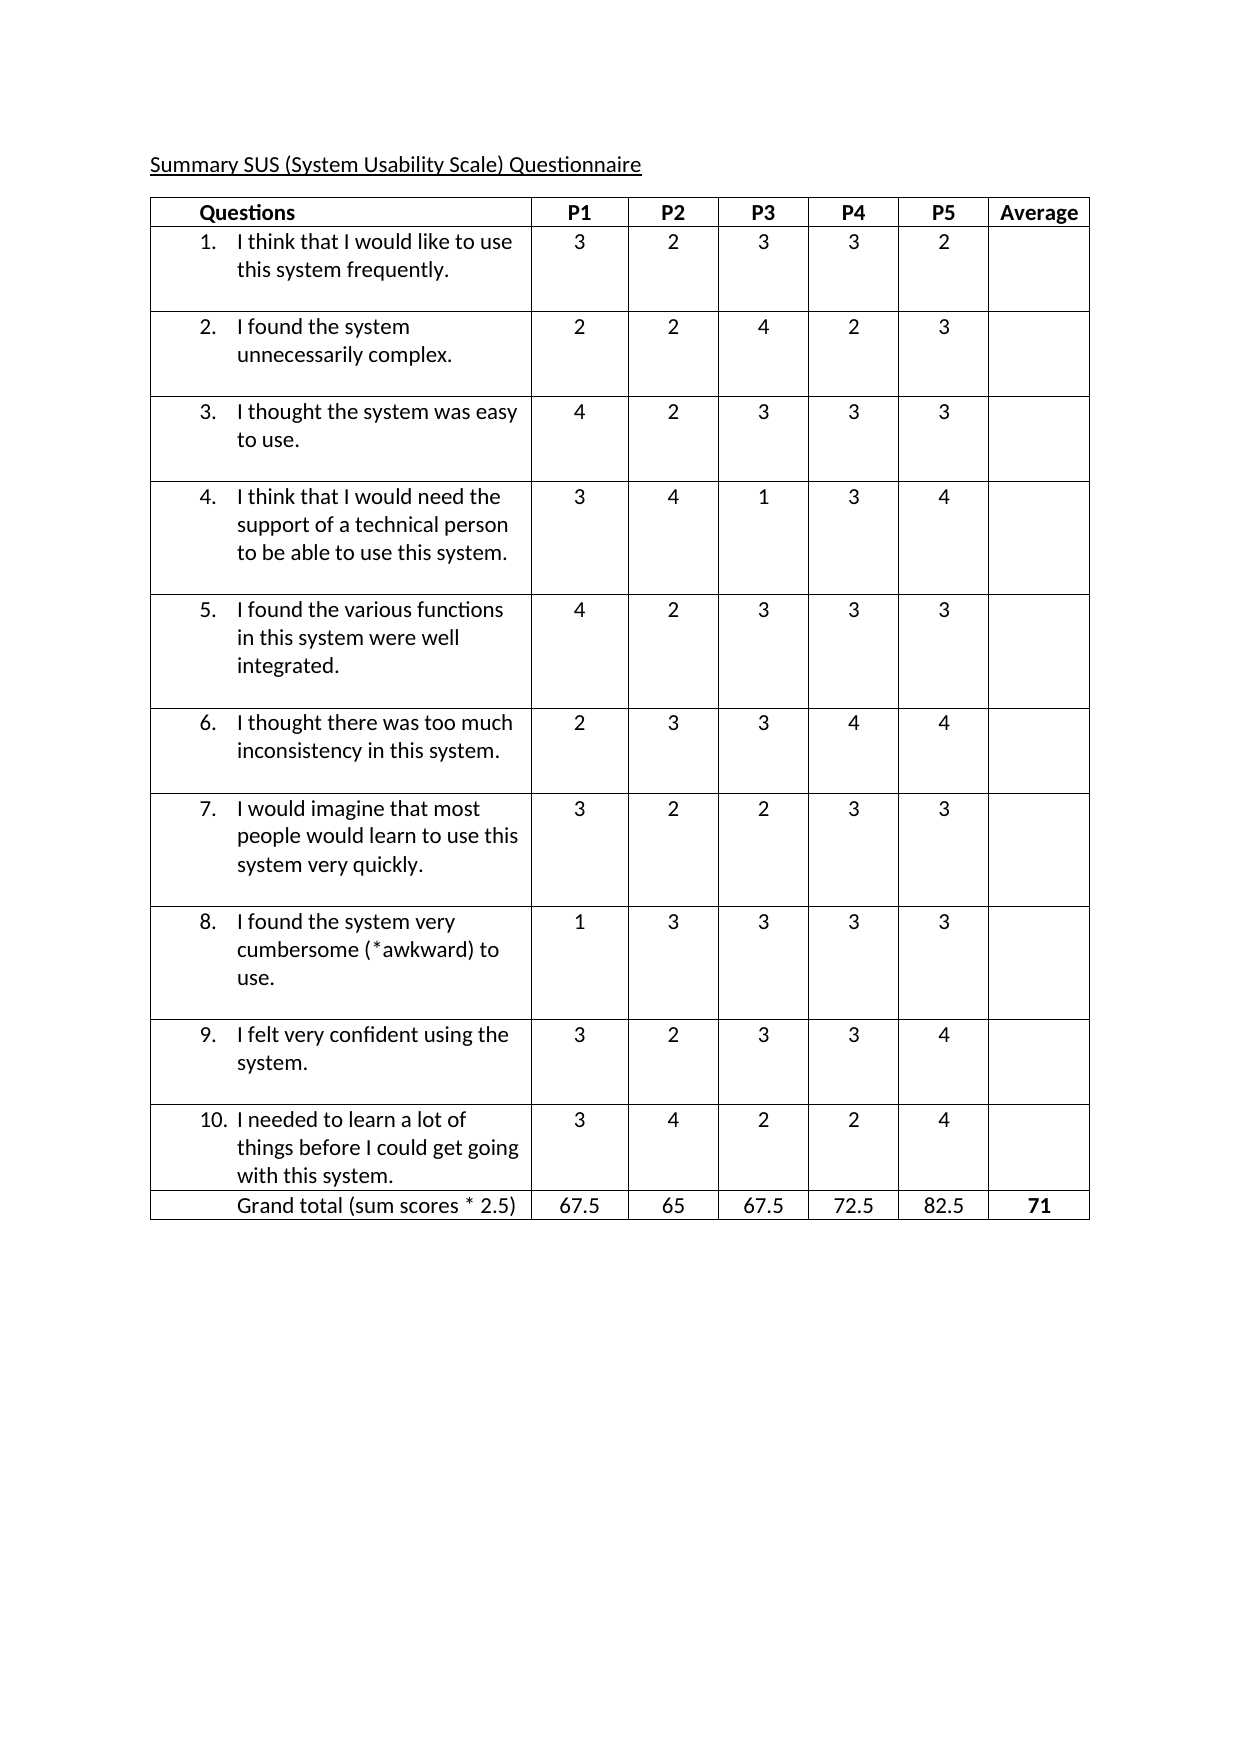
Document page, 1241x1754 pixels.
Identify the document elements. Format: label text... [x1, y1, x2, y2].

table_cell 4 [809, 709, 898, 793]
table_cell 3 [532, 227, 628, 311]
table_cell I would imagine that most people would learn to use this system very quickly. [151, 794, 531, 906]
table_cell I thought there was too much inconsistency in this system. [151, 709, 531, 793]
table_header Questions [151, 198, 531, 226]
table_cell Grand total (sum scores * 2.5) [151, 1191, 531, 1219]
table_cell 3 [809, 907, 898, 1019]
table_cell I found the system unnecessarily complex. [151, 312, 531, 396]
table_cell 82.5 [899, 1191, 988, 1219]
table_cell 65 [629, 1191, 718, 1219]
table_cell 3 [809, 227, 898, 311]
table_header P4 [809, 198, 898, 226]
table_cell 3 [532, 482, 628, 594]
table_cell [989, 1020, 1089, 1104]
table_header P5 [899, 198, 988, 226]
table_cell [989, 1105, 1089, 1190]
text Summary SUS (System Usability Scale) Questionnaire [150, 150, 1090, 178]
table_cell 3 [532, 1020, 628, 1104]
table_cell 3 [629, 907, 718, 1019]
table_cell 1 [719, 482, 808, 594]
table_header P1 [532, 198, 628, 226]
table_cell 3 [809, 1020, 898, 1104]
table_cell 2 [629, 595, 718, 707]
table_cell 3 [899, 595, 988, 707]
table_cell 4 [899, 482, 988, 594]
table_cell 3 [629, 709, 718, 793]
table_cell 3 [809, 794, 898, 906]
table_cell 72.5 [809, 1191, 898, 1219]
table_cell 2 [719, 1105, 808, 1190]
table_cell [989, 312, 1089, 396]
table_cell 4 [719, 312, 808, 396]
table_cell [989, 397, 1089, 481]
table_cell 3 [899, 397, 988, 481]
table_cell 3 [899, 907, 988, 1019]
table_cell I think that I would need the support of a technical person to be able to use this system. [151, 482, 531, 594]
table_cell 3 [719, 595, 808, 707]
table_cell 3 [532, 794, 628, 906]
table_cell 2 [629, 227, 718, 311]
table_cell 4 [899, 709, 988, 793]
table_cell 67.5 [532, 1191, 628, 1219]
table_cell 1 [532, 907, 628, 1019]
table_cell I found the various functions in this system were well integrated. [151, 595, 531, 707]
table_cell 3 [532, 1105, 628, 1190]
table_cell I found the system very cumbersome (*awkward) to use. [151, 907, 531, 1019]
table_cell 2 [809, 1105, 898, 1190]
table_cell 2 [629, 794, 718, 906]
table_cell 3 [719, 1020, 808, 1104]
table_cell 3 [719, 397, 808, 481]
table_cell I felt very confident using the system. [151, 1020, 531, 1104]
table_cell 4 [899, 1105, 988, 1190]
table_cell 4 [629, 1105, 718, 1190]
table_cell [989, 907, 1089, 1019]
table_cell 2 [629, 312, 718, 396]
table_cell 4 [532, 397, 628, 481]
table_cell 3 [719, 709, 808, 793]
table_cell 2 [629, 1020, 718, 1104]
table_cell 4 [899, 1020, 988, 1104]
table_cell [989, 709, 1089, 793]
table_header P2 [629, 198, 718, 226]
table_cell 3 [809, 595, 898, 707]
table_cell [989, 482, 1089, 594]
table_cell 67.5 [719, 1191, 808, 1219]
table_cell 2 [899, 227, 988, 311]
table_header P3 [719, 198, 808, 226]
table_cell 2 [809, 312, 898, 396]
table_header Average [989, 198, 1089, 226]
table_cell 2 [532, 312, 628, 396]
table_cell I thought the system was easy to use. [151, 397, 531, 481]
table_cell 2 [719, 794, 808, 906]
table_cell I think that I would like to use this system frequently. [151, 227, 531, 311]
table_cell 71 [989, 1191, 1089, 1219]
table_cell 3 [809, 397, 898, 481]
table_cell 3 [899, 794, 988, 906]
table_cell 2 [629, 397, 718, 481]
table_cell 3 [719, 227, 808, 311]
table_cell 4 [629, 482, 718, 594]
table_cell I needed to learn a lot of things before I could get going with this system. [151, 1105, 531, 1190]
table_cell 3 [809, 482, 898, 594]
table_cell [989, 595, 1089, 707]
table_cell [989, 227, 1089, 311]
table_cell 2 [532, 709, 628, 793]
table_cell 3 [719, 907, 808, 1019]
table_cell 4 [532, 595, 628, 707]
table_cell 3 [899, 312, 988, 396]
table_cell [989, 794, 1089, 906]
